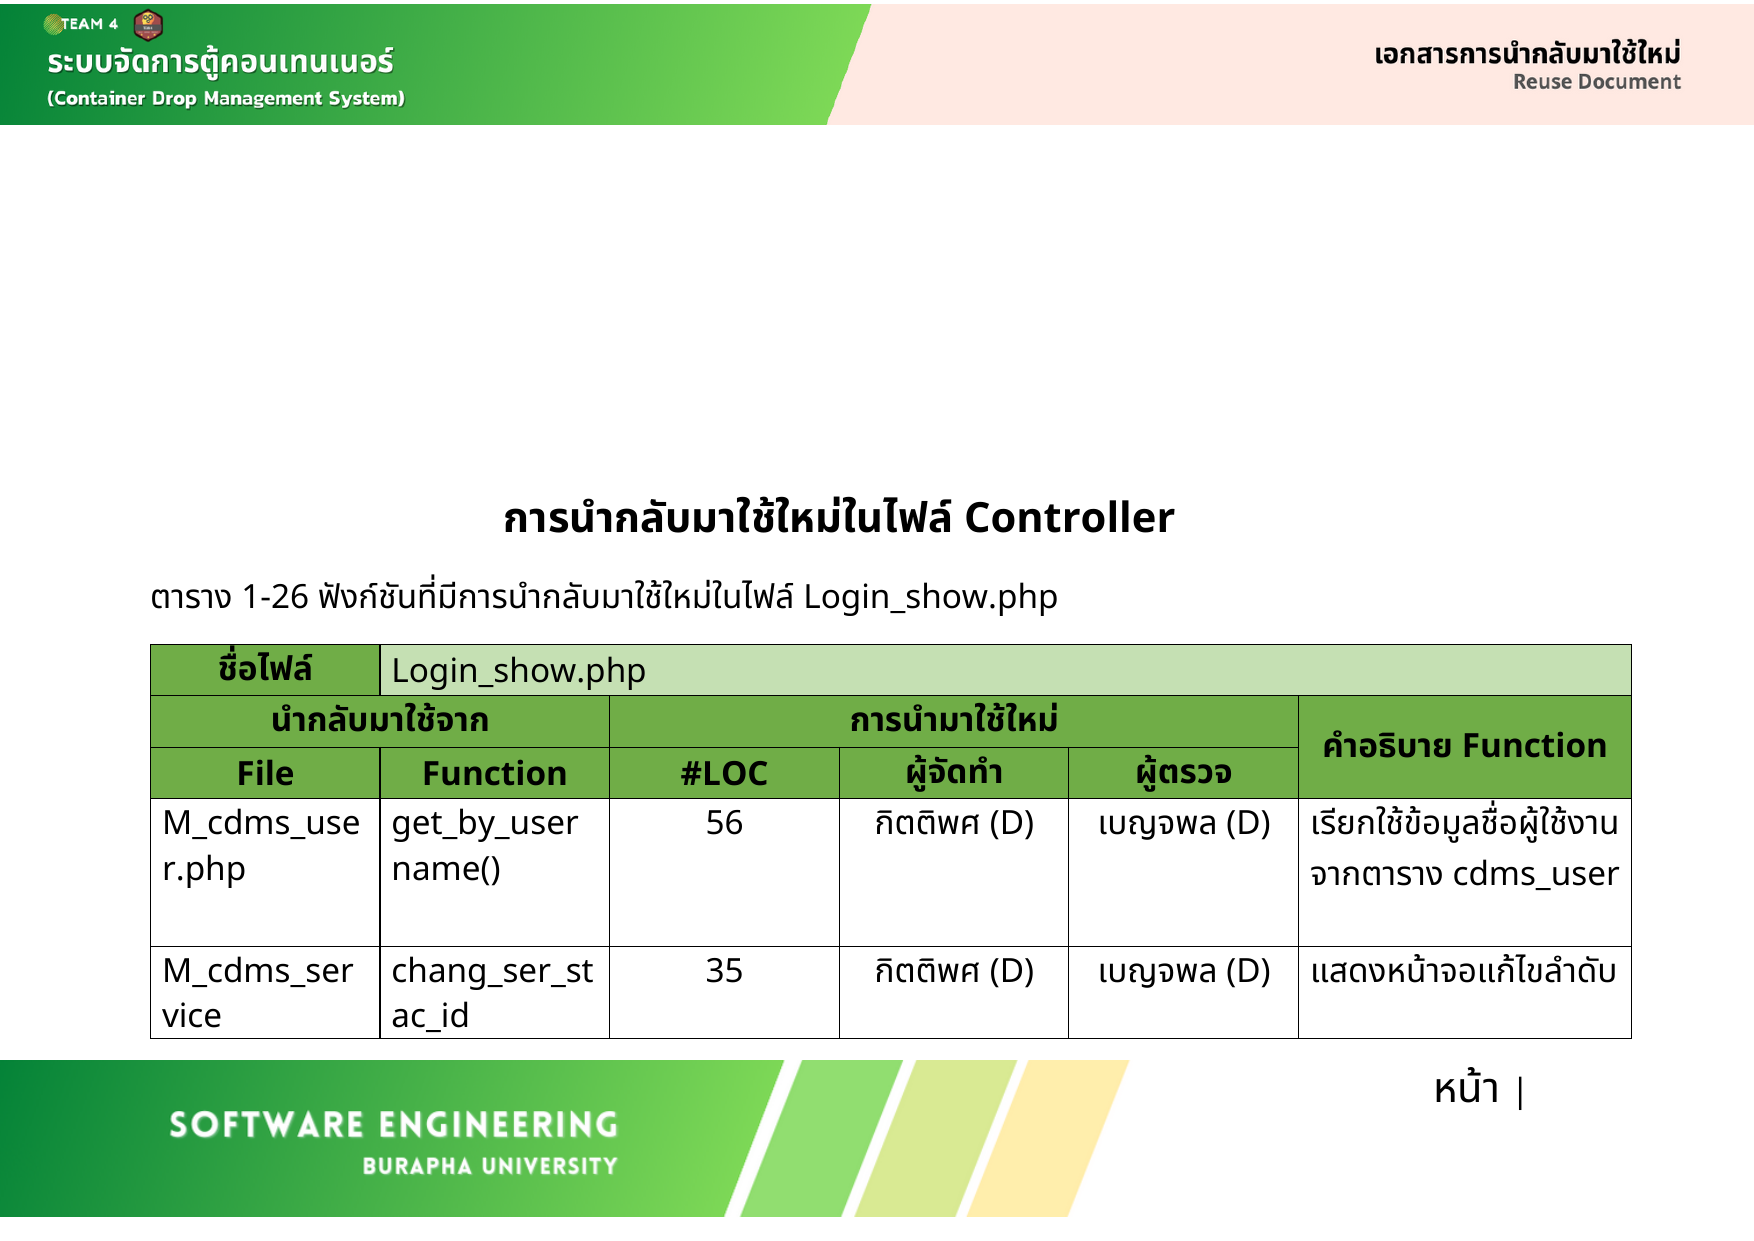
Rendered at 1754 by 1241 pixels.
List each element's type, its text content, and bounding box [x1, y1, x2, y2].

table_cell 56 [610, 799, 839, 946]
table_cell ผู้ตรวจ [1069, 748, 1298, 798]
table_cell ผู้จัดทำ [840, 748, 1068, 798]
table_cell chang_ser_stac_id [381, 947, 609, 1037]
table_cell คำอธิบาย Function [1299, 696, 1631, 798]
picture [0, 4, 1754, 125]
table_header Login_show.php [381, 645, 1631, 695]
table_cell เบญจพล (D) [1069, 799, 1298, 946]
text การนำกลับมาใช้ใหม่ในไฟล์ Controller [150, 487, 1529, 551]
table_cell 35 [610, 947, 839, 1037]
table_cell M_cdms_user.php [151, 799, 379, 946]
picture [0, 1060, 1754, 1217]
table_cell M_cdms_service [151, 947, 379, 1037]
text ตาราง 1-26 ฟังก์ชันที่มีการนำกลับมาใช้ใหม่ในไฟล์ Login_show.php [150, 572, 1529, 623]
table_cell กิตติพศ (D) [840, 947, 1068, 1037]
table_cell เบญจพล (D) [1069, 947, 1298, 1037]
table_cell นำกลับมาใช้จาก [151, 696, 609, 747]
table_cell แสดงหน้าจอแก้ไขลำดับในตารางบริการ [1299, 947, 1631, 1037]
table_cell เรียกใช้ข้อมูลชื่อผู้ใช้งานจากตาราง cdms_user [1299, 799, 1631, 946]
table_cell กิตติพศ (D) [840, 799, 1068, 946]
table_cell File [151, 748, 379, 798]
table_cell Function [381, 748, 609, 798]
table_cell การนำมาใช้ใหม่ [610, 696, 1298, 747]
table_cell get_by_username() [381, 799, 609, 946]
table_header ชื่อไฟล์ [151, 645, 379, 695]
table_cell #LOC [610, 748, 839, 798]
